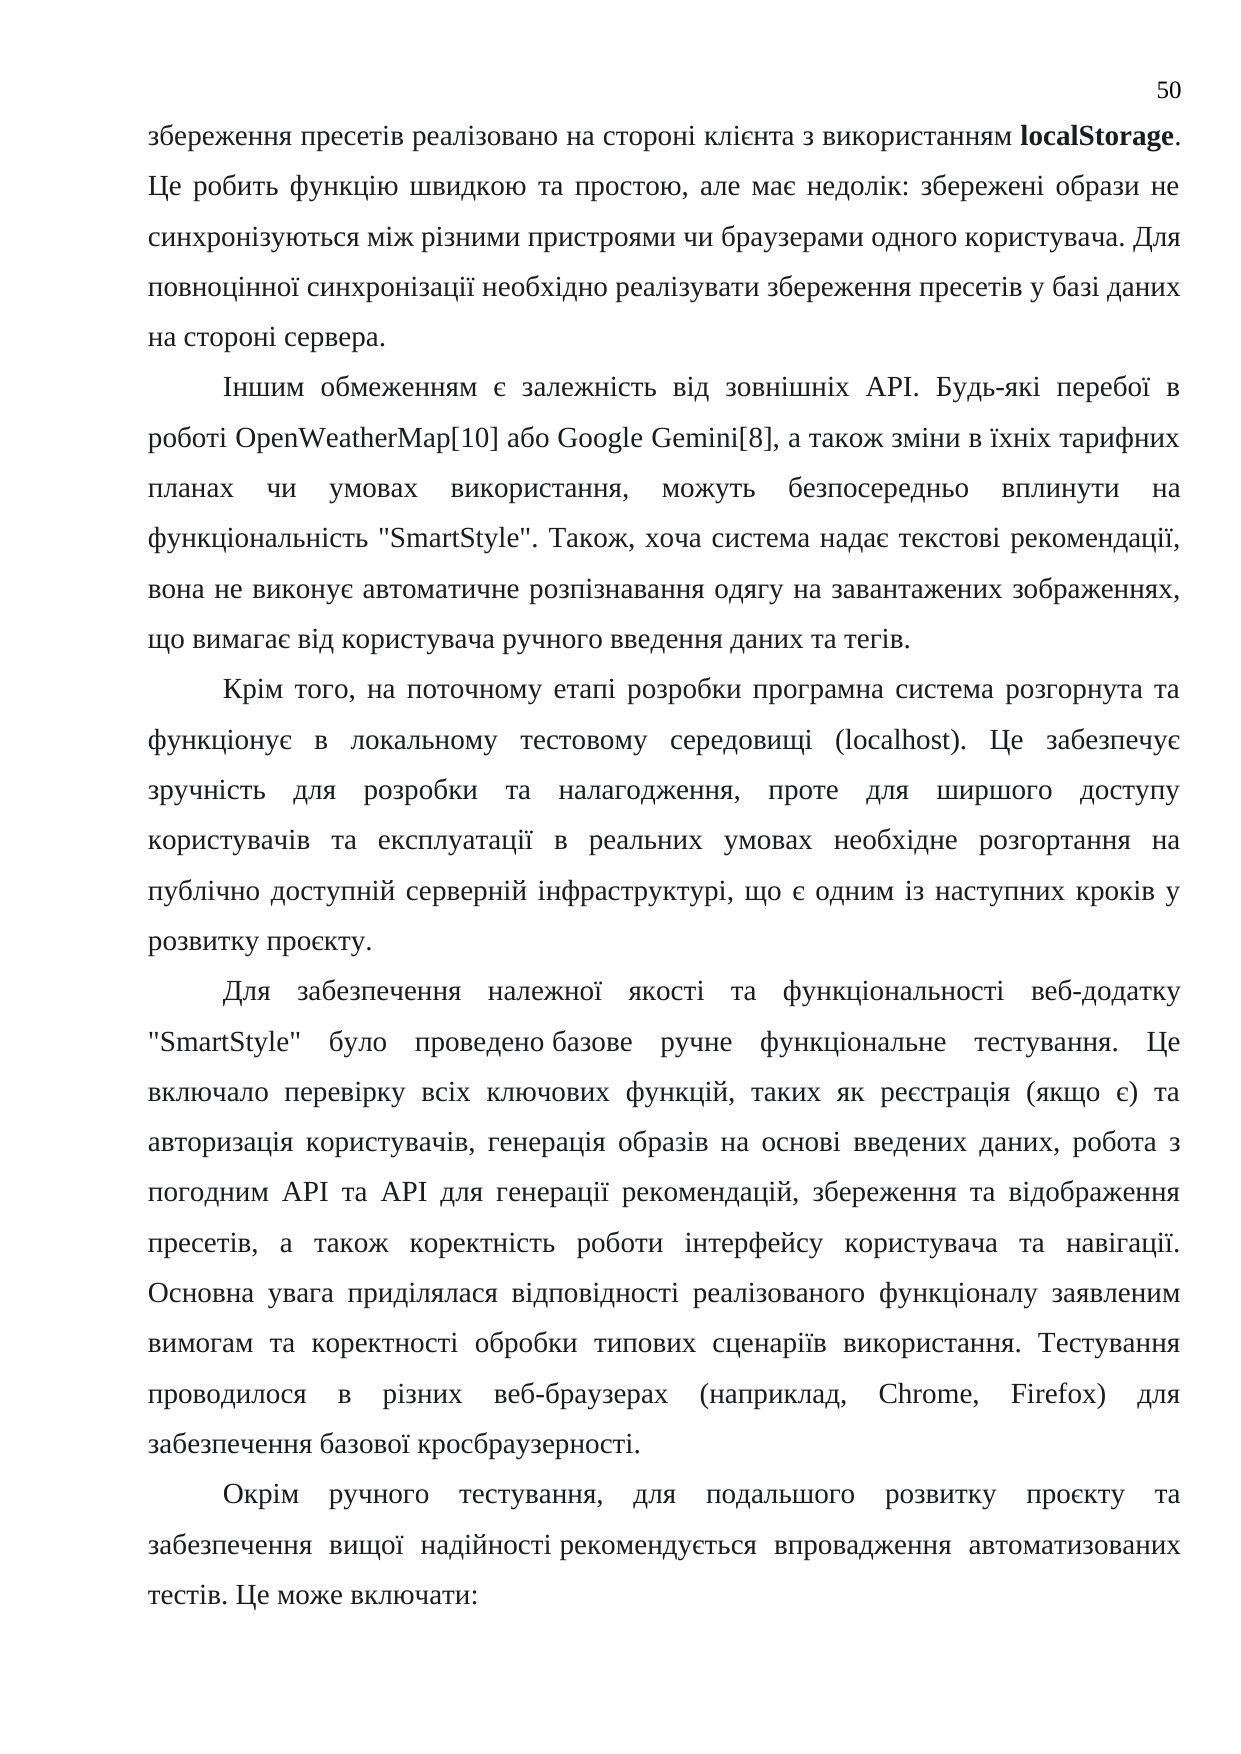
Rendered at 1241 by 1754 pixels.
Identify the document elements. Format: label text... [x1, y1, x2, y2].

text Окрім ручного тестування, для подальшого розвитку проєкту та забезпечення вищої надійності рекомендується впровадження автоматизованих тестів. Це може включати: [148, 1476, 1181, 1611]
text Крім того, на поточному етапі розробки програмна система розгорнута та функціонує в локальному тестовому середовищі (localhost). Це забезпечує зручність для розробки та налагодження, проте для ширшого доступу користувачів та експлуатації в реальних умовах необхідне розгортання на публічно доступній серверній інфраструктурі, що є одним із наступних кроків у розвитку проєкту. [148, 671, 1181, 957]
text Для забезпечення належної якості та функціональності веб-додатку "SmartStyle" було проведено базове ручне функціональне тестування. Це включало перевірку всіх ключових функцій, таких як реєстрація (якщо є) та авторизація користувачів, генерація образів на основі введених даних, робота з погодним API та API для генерації рекомендацій, збереження та відображення пресетів, а також коректність роботи інтерфейсу користувача та навігації. Основна увага приділялася відповідності реалізованого функціоналу заявленим вимогам та коректності обробки типових сценаріїв використання. Тестування проводилося в різних веб-браузерах (наприклад, Chrome, Firefox) для забезпечення базової кросбраузерності. [148, 973, 1181, 1460]
text Іншим обмеженням є залежність від зовнішніх API. Будь-які перебої в роботі OpenWeatherMap[10] або Google Gemini[8], а також зміни в їхніх тарифних планах чи умовах використання, можуть безпосередньо вплинути на функціональність "SmartStyle". Також, хоча система надає текстові рекомендації, вона не виконує автоматичне розпізнавання одягу на завантажених зображеннях, що вимагає від користувача ручного введення даних та тегів. [148, 369, 1181, 655]
